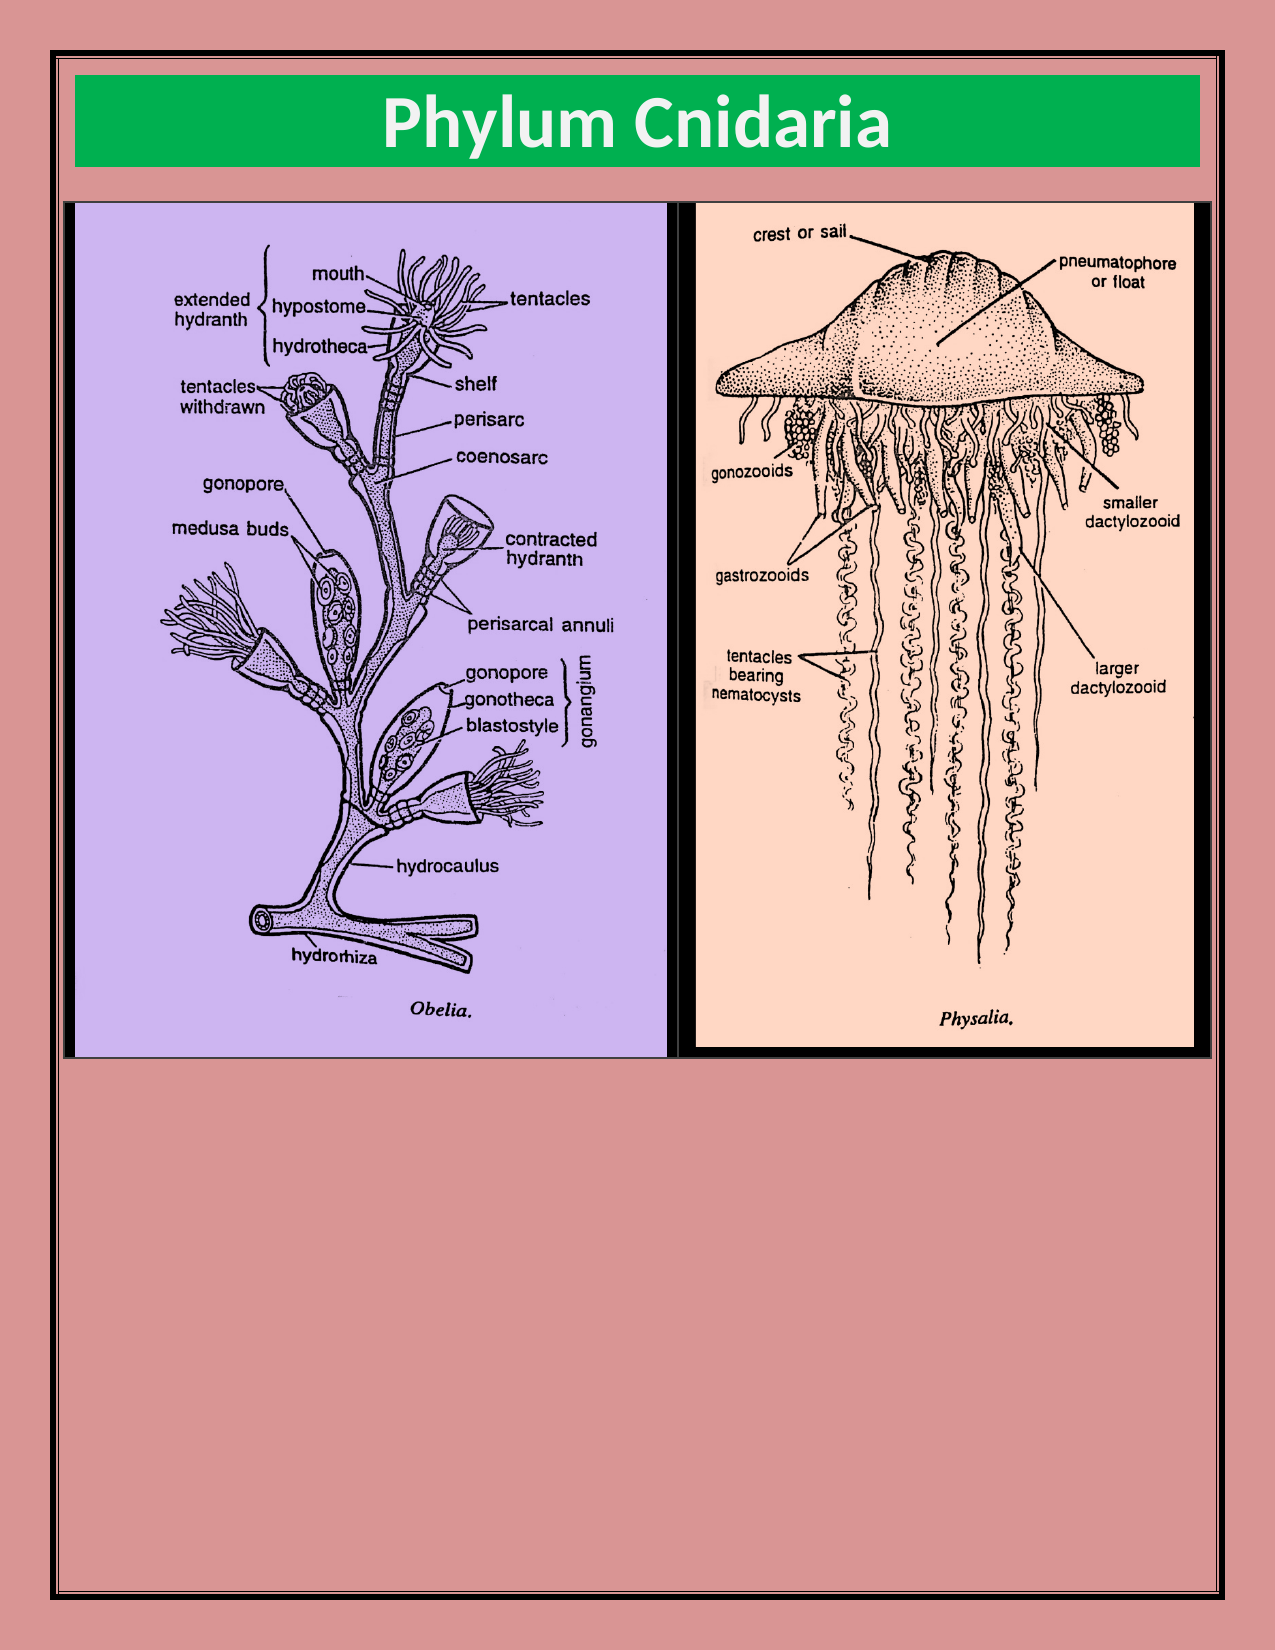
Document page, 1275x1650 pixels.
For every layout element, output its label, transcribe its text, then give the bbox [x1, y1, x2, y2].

table_header [667, 203, 677, 1057]
table_header [65, 203, 75, 1057]
table_header [679, 203, 1210, 1057]
text Phylum Cnidaria [75, 75, 1200, 167]
